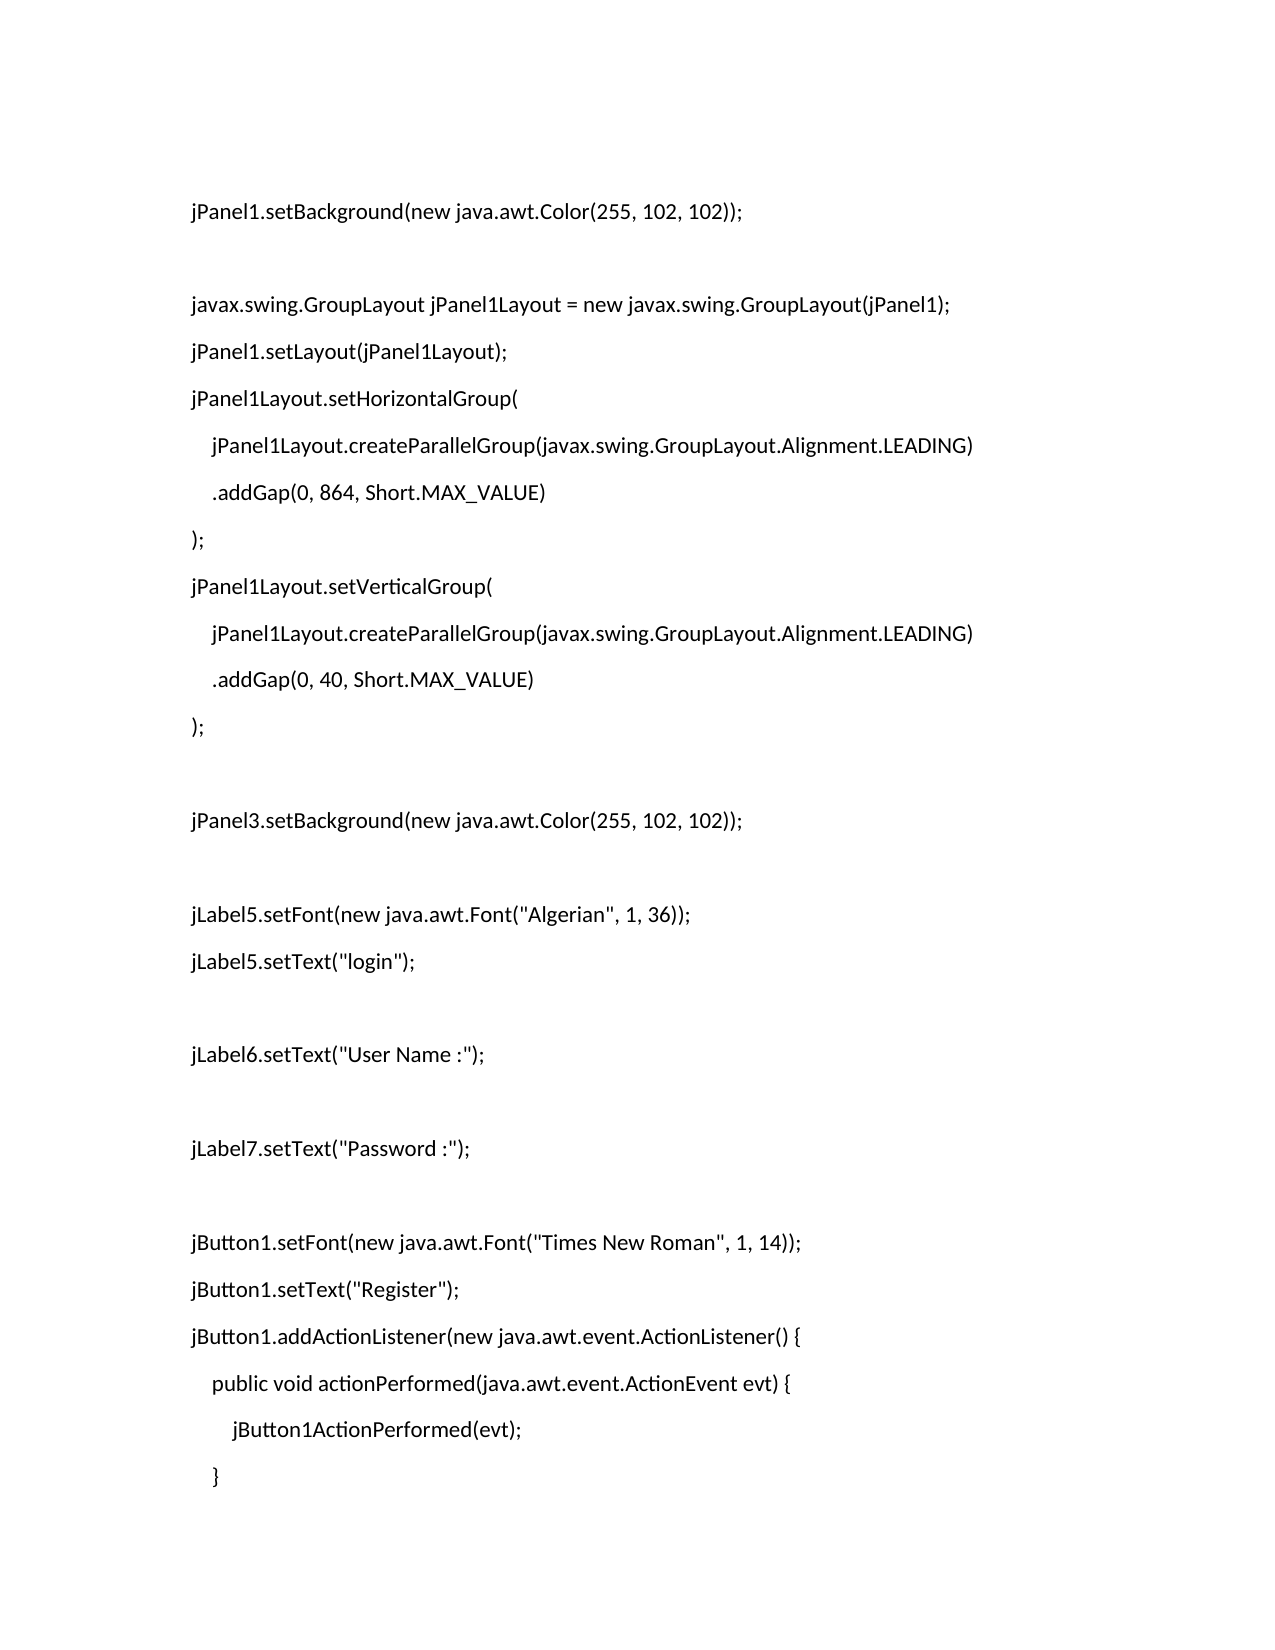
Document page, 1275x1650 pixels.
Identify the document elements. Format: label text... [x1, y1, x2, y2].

text ); [150, 712, 1125, 741]
text jButton1.addActionListener(new java.awt.event.ActionListener() { [150, 1322, 1125, 1350]
text jPanel1Layout.setHorizontalGroup( [150, 384, 1125, 412]
text jPanel1Layout.createParallelGroup(javax.swing.GroupLayout.Alignment.LEADING) [150, 619, 1125, 647]
text ); [150, 525, 1125, 553]
text jButton1.setText("Register"); [150, 1275, 1125, 1303]
text jPanel3.setBackground(new java.awt.Color(255, 102, 102)); [150, 806, 1125, 834]
text .addGap(0, 40, Short.MAX_VALUE) [150, 666, 1125, 694]
text jButton1.setFont(new java.awt.Font("Times New Roman", 1, 14)); [150, 1228, 1125, 1256]
text jLabel6.setText("User Name :"); [150, 1041, 1125, 1069]
text jPanel1Layout.createParallelGroup(javax.swing.GroupLayout.Alignment.LEADING) [150, 431, 1125, 459]
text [150, 1369, 1125, 1397]
text jLabel5.setText("login"); [150, 947, 1125, 975]
text jPanel1.setLayout(jPanel1Layout); [150, 337, 1125, 366]
text jButton1ActionPerformed(evt); [150, 1416, 1125, 1444]
text jLabel7.setText("Password :"); [150, 1134, 1125, 1162]
text javax.swing.GroupLayout jPanel1Layout = new javax.swing.GroupLayout(jPanel1); [150, 291, 1125, 319]
text .addGap(0, 864, Short.MAX_VALUE) [150, 478, 1125, 506]
text jPanel1Layout.setVerticalGroup( [150, 572, 1125, 600]
text jLabel5.setFont(new java.awt.Font("Algerian", 1, 36)); [150, 900, 1125, 928]
text } [150, 1462, 1125, 1491]
text jPanel1.setBackground(new java.awt.Color(255, 102, 102)); [150, 197, 1125, 225]
